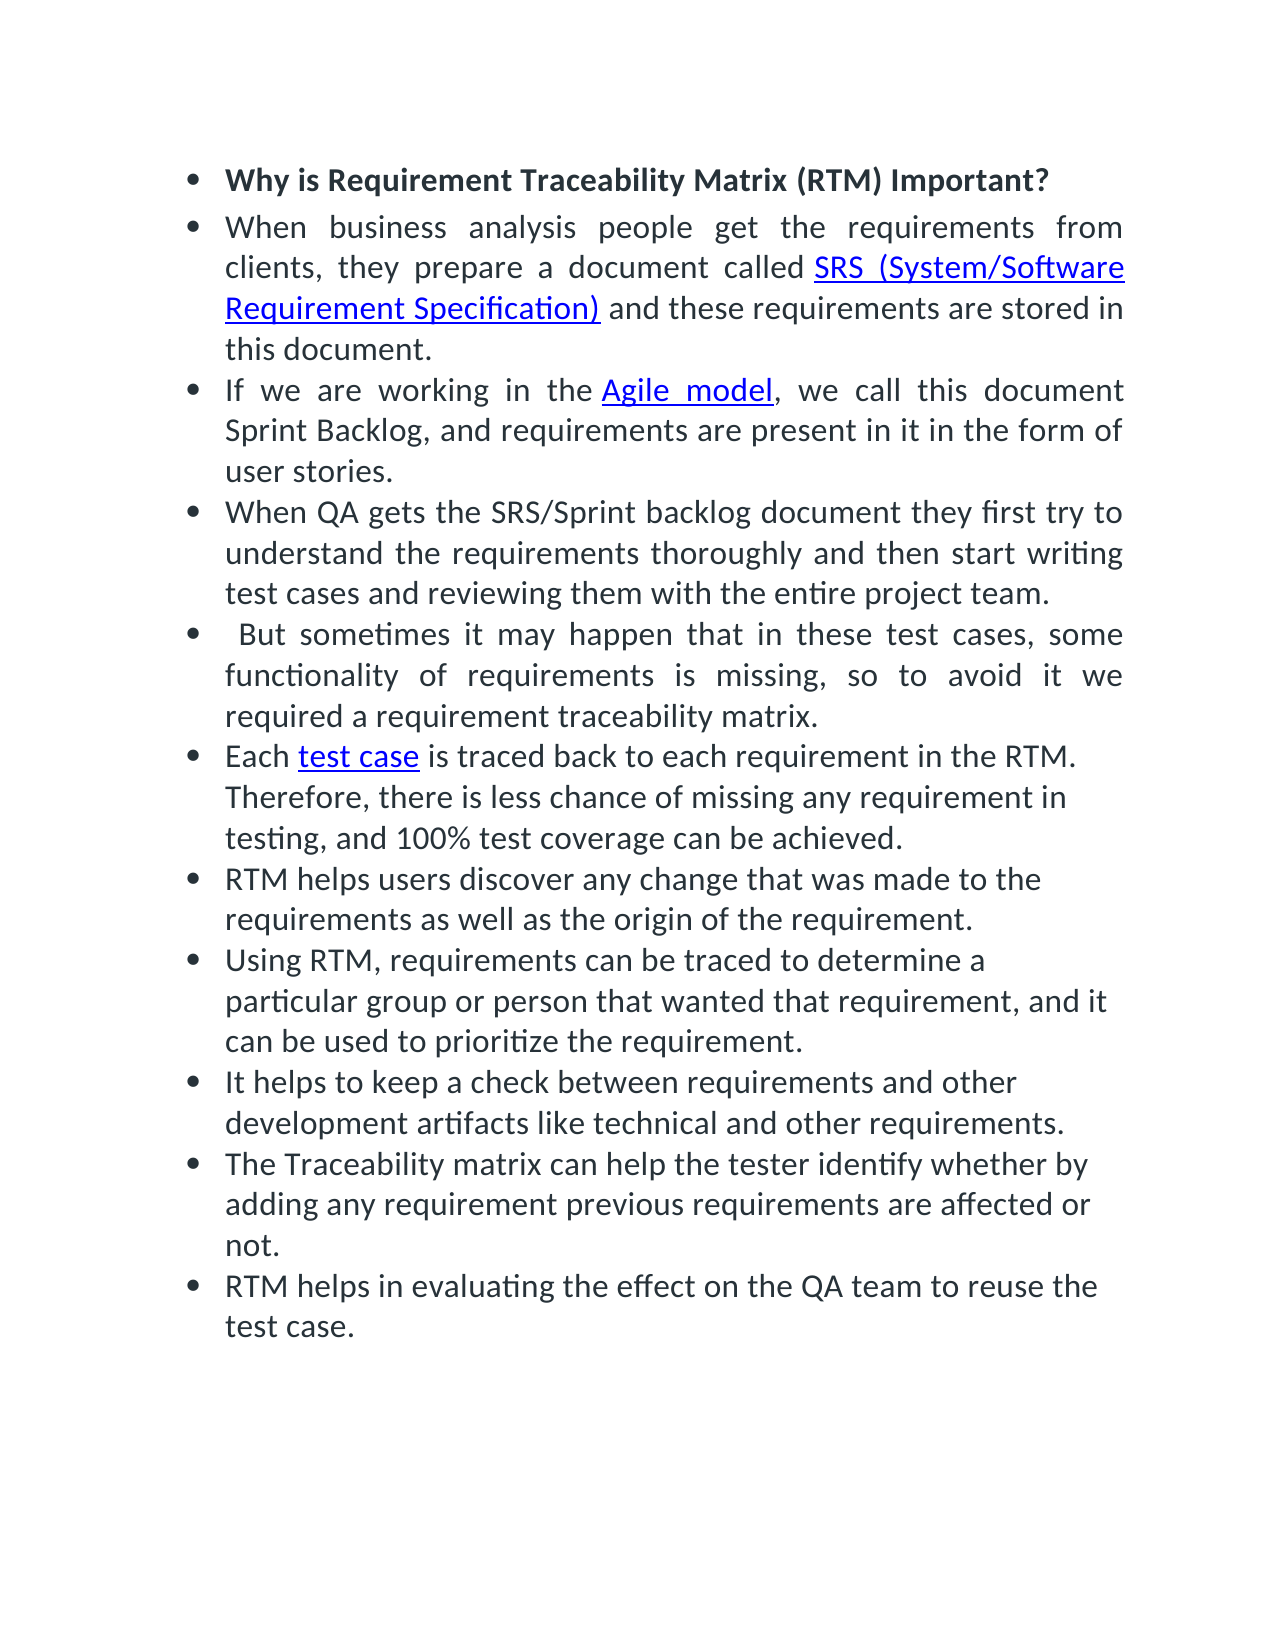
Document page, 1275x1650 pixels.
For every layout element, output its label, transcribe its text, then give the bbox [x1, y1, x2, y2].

list The Traceability matrix can help the tester identify whether by adding any requirement previous requirements are affected or not. [187, 1143, 1125, 1265]
list If we are working in the Agile model, we call this document Sprint Backlog, and requirements are present in it in the form of user stories. [187, 369, 1125, 491]
list RTM helps users discover any change that was made to the requirements as well as the origin of the requirement. [187, 857, 1125, 939]
list But sometimes it may happen that in these test cases, some functionality of requirements is missing, so to avoid it we required a requirement traceability matrix. [187, 613, 1125, 735]
list Each test case is traced back to each requirement in the RTM. Therefore, there is less chance of missing any requirement in testing, and 100% test coverage can be achieved. [187, 735, 1125, 857]
list When QA gets the SRS/Sprint backlog document they first try to understand the requirements thoroughly and then start writing test cases and reviewing them with the entire project team. [187, 491, 1125, 613]
list When business analysis people get the requirements from clients, they prepare a document called SRS (System/Software Requirement Specification) and these requirements are stored in this document. [187, 206, 1125, 369]
list Using RTM, requirements can be traced to determine a particular group or person that wanted that requirement, and it can be used to prioritize the requirement. [187, 939, 1125, 1061]
list It helps to keep a check between requirements and other development artifacts like technical and other requirements. [187, 1061, 1125, 1143]
list RTM helps in evaluating the effect on the QA team to reuse the test case. [187, 1265, 1125, 1346]
subtitle Why is Requirement Traceability Matrix (RTM) Important? [187, 159, 1125, 200]
